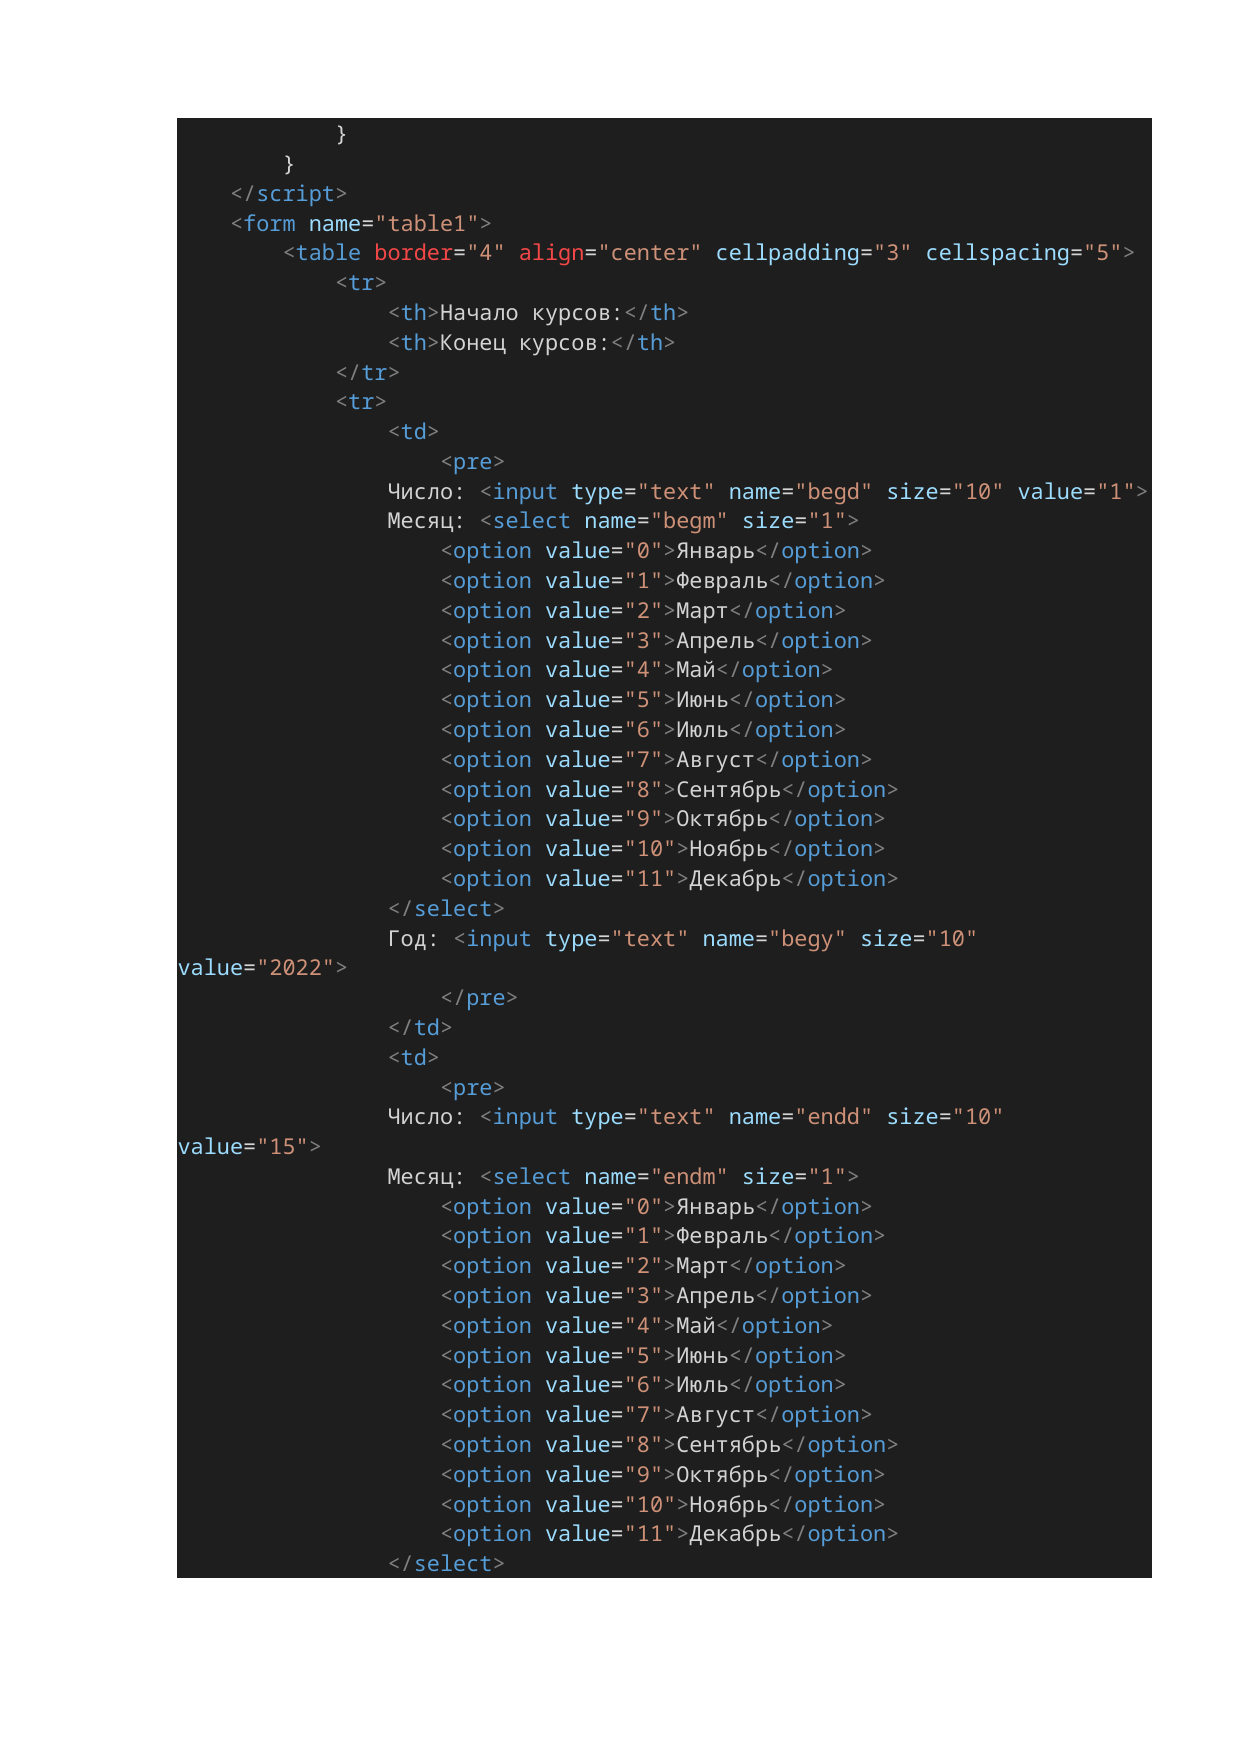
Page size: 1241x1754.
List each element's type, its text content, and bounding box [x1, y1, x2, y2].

text <option value="1">Февраль</option> [177, 1220, 1152, 1250]
text } [177, 148, 1152, 178]
text </tr> [177, 356, 1152, 386]
text Месяц: <select name="begm" size="1"> [177, 505, 1152, 535]
text <th>Начало курсов:</th> [177, 297, 1152, 327]
text <option value="9">Октябрь</option> [177, 1459, 1152, 1488]
text <option value="4">Май</option> [177, 654, 1152, 684]
text <pre> [177, 446, 1152, 476]
text <option value="11">Декабрь</option> [177, 863, 1152, 893]
text } [177, 118, 1152, 148]
text <option value="4">Май</option> [177, 1310, 1152, 1339]
text <option value="1">Февраль</option> [177, 565, 1152, 595]
text <option value="11">Декабрь</option> [177, 1518, 1152, 1548]
text <option value="8">Сентябрь</option> [177, 773, 1152, 803]
text <th>Конец курсов:</th> [177, 327, 1152, 356]
text <td> [177, 1042, 1152, 1071]
text <option value="7">Август</option> [177, 1399, 1152, 1429]
text Число: <input type="text" name="endd" size="10" value="15"> [177, 1101, 1152, 1161]
text <option value="6">Июль</option> [177, 1369, 1152, 1399]
text <option value="0">Январь</option> [177, 535, 1152, 565]
text <option value="2">Март</option> [177, 595, 1152, 624]
text <option value="8">Сентябрь</option> [177, 1429, 1152, 1459]
text <table border="4" align="center" cellpadding="3" cellspacing="5"> [177, 237, 1152, 267]
text <option value="2">Март</option> [177, 1250, 1152, 1280]
text <pre> [177, 1071, 1152, 1101]
text </pre> [177, 982, 1152, 1012]
text </select> [177, 893, 1152, 922]
text <option value="3">Апрель</option> [177, 1280, 1152, 1310]
text <option value="6">Июль</option> [177, 714, 1152, 744]
text <option value="7">Август</option> [177, 744, 1152, 773]
text </select> [177, 1548, 1152, 1578]
text <tr> [177, 386, 1152, 416]
text Год: <input type="text" name="begy" size="10" value="2022"> [177, 922, 1152, 982]
text <option value="10">Ноябрь</option> [177, 1488, 1152, 1518]
text Месяц: <select name="endm" size="1"> [177, 1161, 1152, 1191]
text </script> [177, 178, 1152, 207]
text <option value="10">Ноябрь</option> [177, 833, 1152, 863]
text <option value="3">Апрель</option> [177, 624, 1152, 654]
text <td> [177, 416, 1152, 446]
text Число: <input type="text" name="begd" size="10" value="1"> [177, 476, 1152, 505]
text <option value="0">Январь</option> [177, 1191, 1152, 1220]
text <option value="5">Июнь</option> [177, 684, 1152, 714]
text <option value="5">Июнь</option> [177, 1339, 1152, 1369]
text <form name="table1"> [177, 207, 1152, 237]
text <option value="9">Октябрь</option> [177, 803, 1152, 833]
text <tr> [177, 267, 1152, 297]
text </td> [177, 1012, 1152, 1042]
